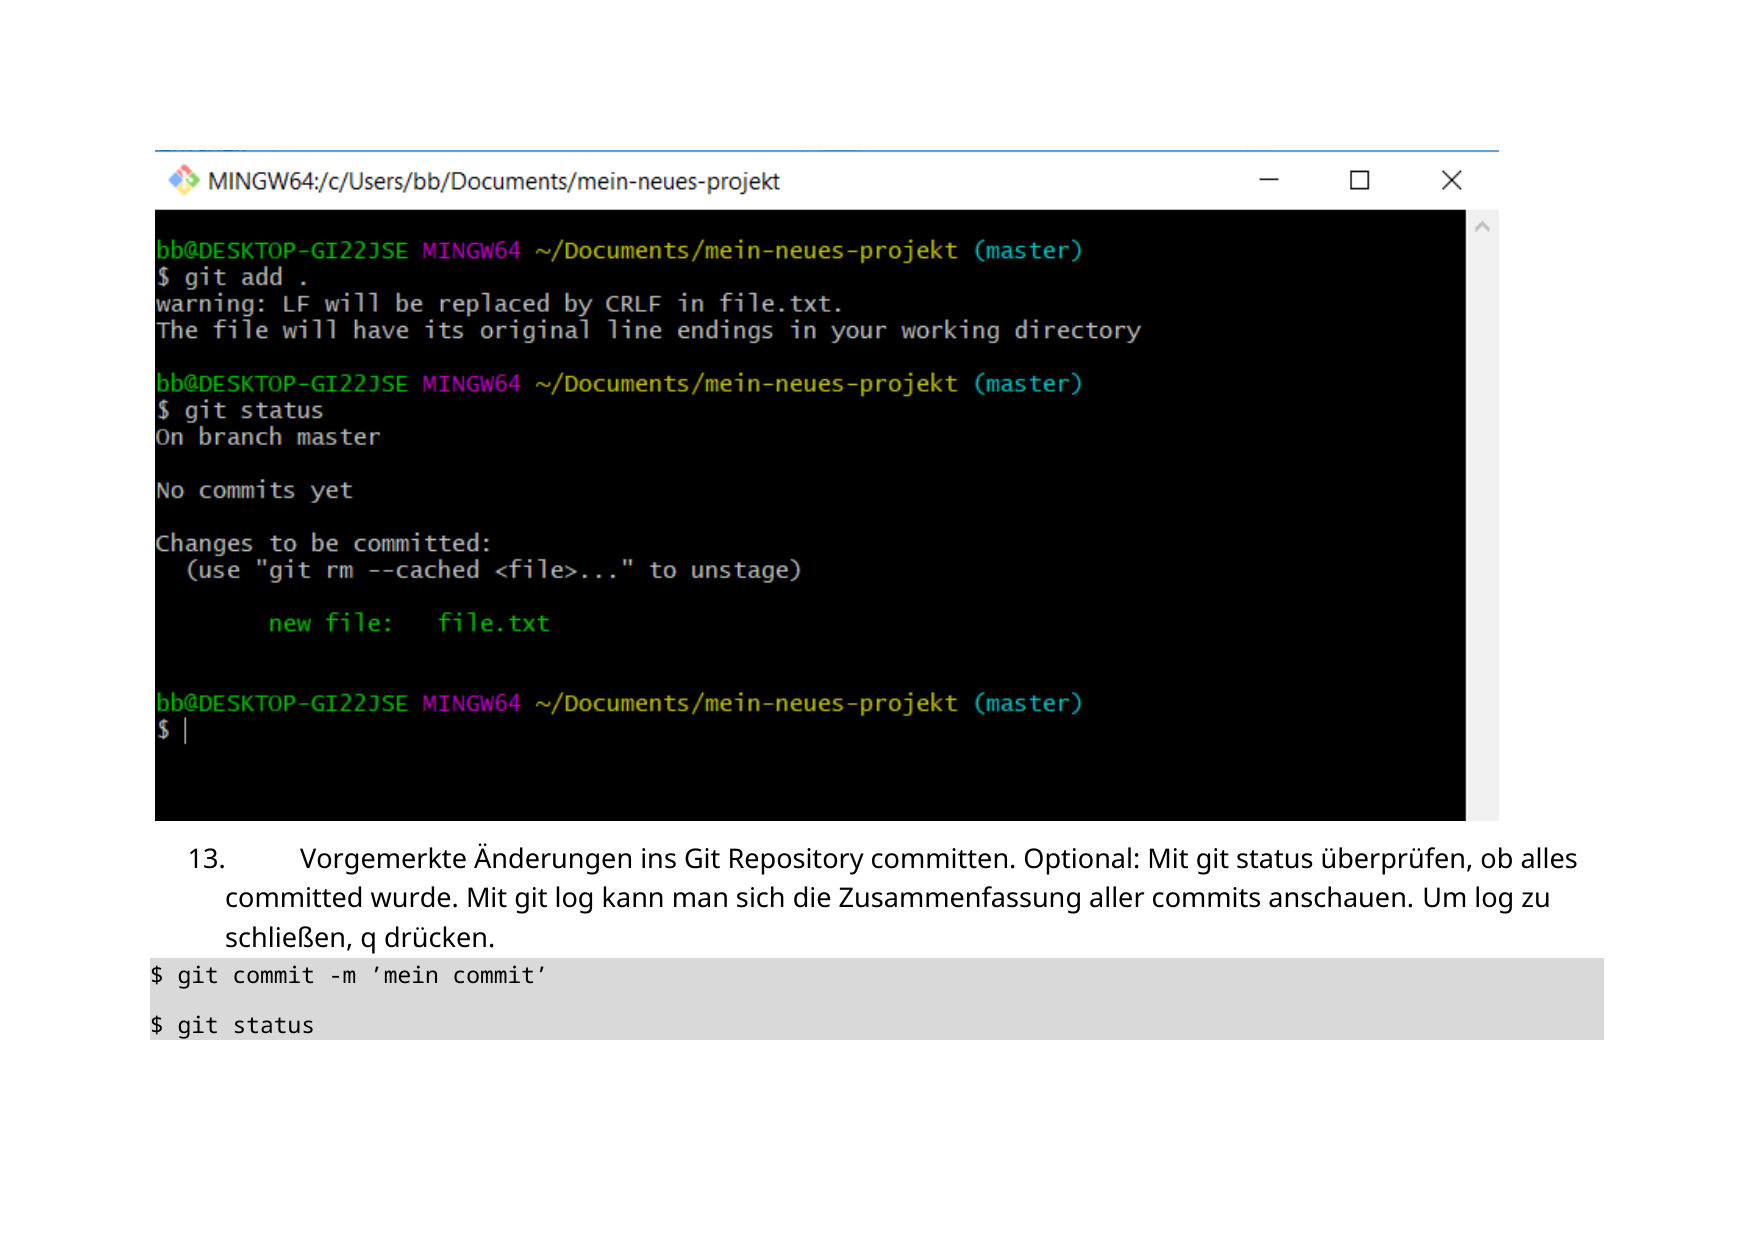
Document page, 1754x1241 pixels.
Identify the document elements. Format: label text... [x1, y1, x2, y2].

text Vorgemerkte Änderungen ins Git Repository committen. Optional: Mit git status überprüfen, ob alles committed wurde. Mit git log kann man sich die Zusammenfassung aller commits anschauen. Um log zu schließen, q drücken. [187, 839, 1604, 956]
picture [155, 150, 1499, 821]
text $ git commit -m ’mein commit’ [150, 958, 1604, 990]
text $ git status [150, 1009, 1604, 1040]
